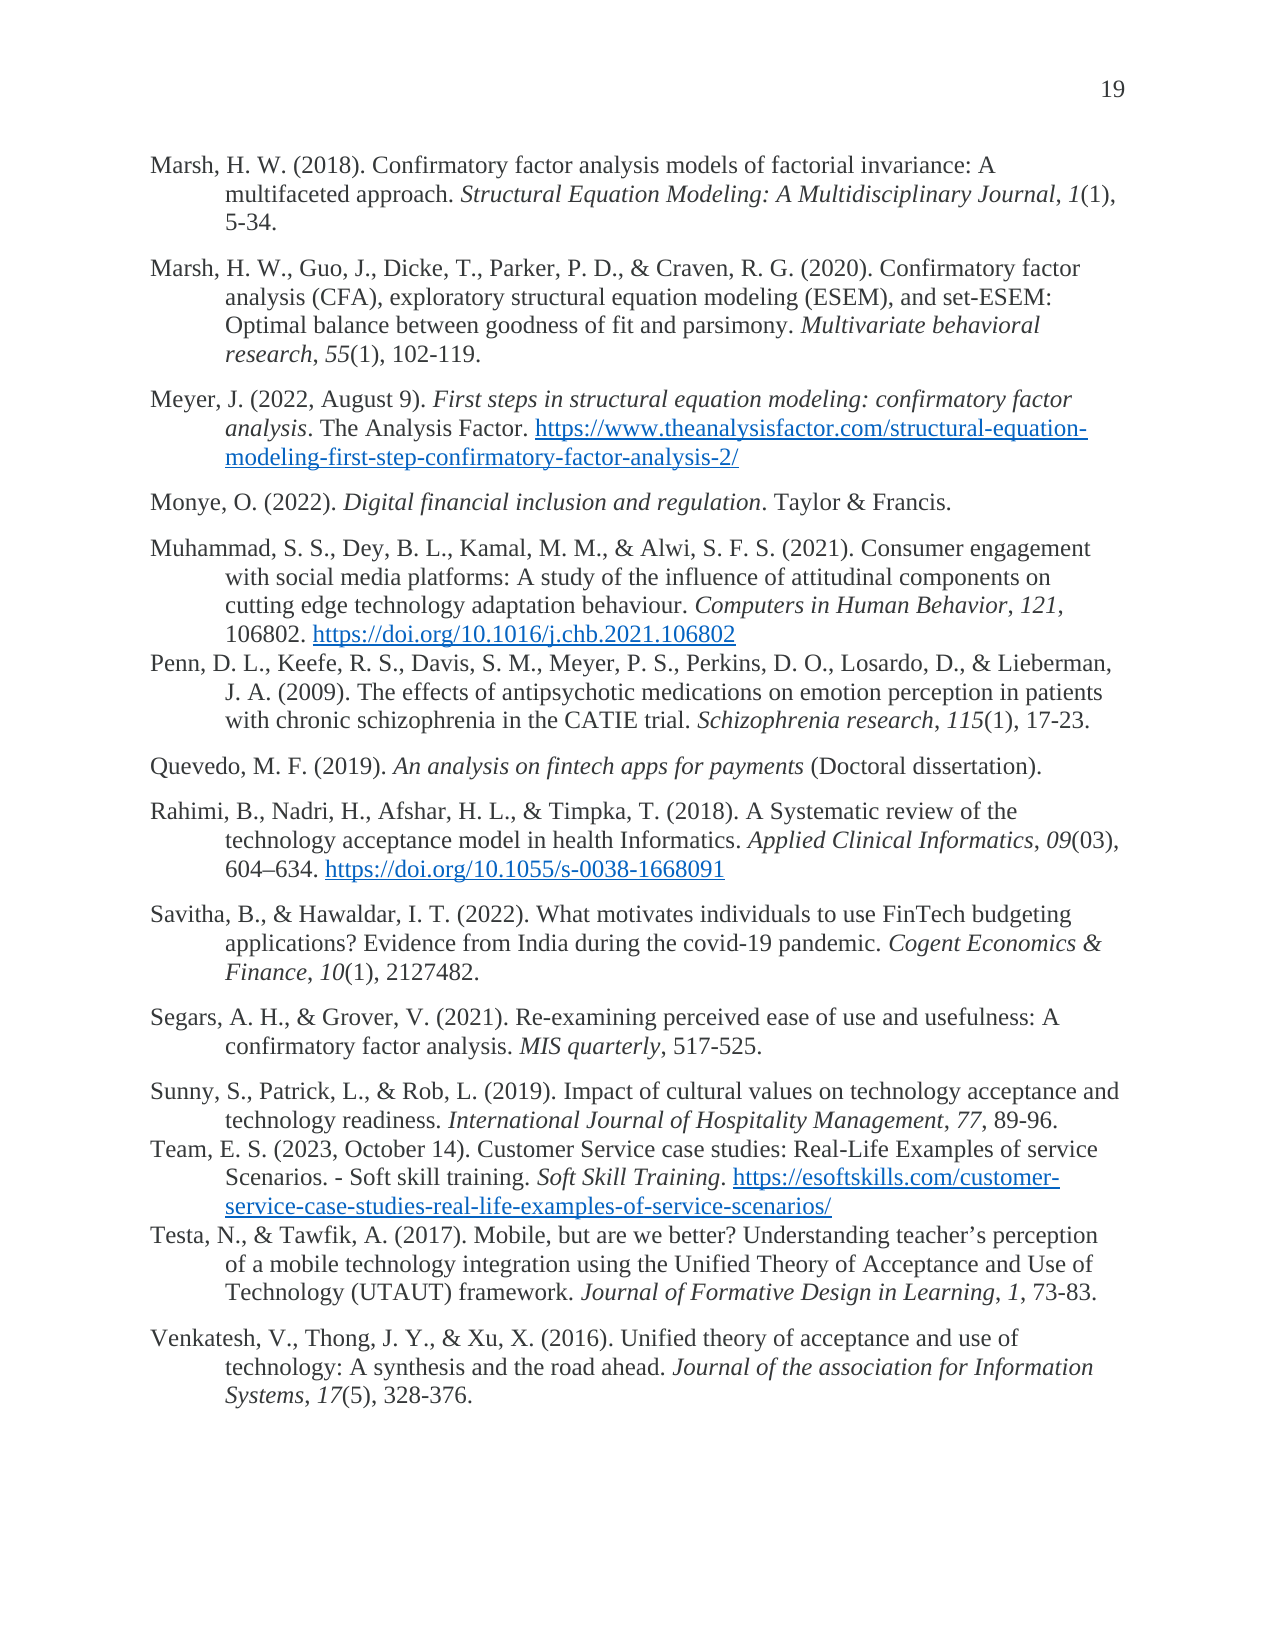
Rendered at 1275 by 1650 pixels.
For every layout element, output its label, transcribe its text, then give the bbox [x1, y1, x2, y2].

text Savitha, B., & Hawaldar, I. T. (2022). What motivates individuals to use FinTech budgeting applications? Evidence from India during the covid-19 pandemic. Cogent Economics & Finance, 10(1), 2127482. [150, 899, 1125, 985]
text Muhammad, S. S., Dey, B. L., Kamal, M. M., & Alwi, S. F. S. (2021). Consumer engagement with social media platforms: A study of the influence of attitudinal components on cutting edge technology adaptation behaviour. Computers in Human Behavior, 121, 106802. https://doi.org/10.1016/j.chb.2021.106802 [150, 533, 1125, 648]
text Testa, N., & Tawfik, A. (2017). Mobile, but are we better? Understanding teacher’s perception of a mobile technology integration using the Unified Theory of Acceptance and Use of Technology (UTAUT) framework. Journal of Formative Design in Learning, 1, 73-83. [150, 1220, 1125, 1306]
text Monye, O. (2022). Digital financial inclusion and regulation. Taylor & Francis. [150, 487, 1125, 516]
text Quevedo, M. F. (2019). An analysis on fintech apps for payments (Doctoral dissertation). [150, 751, 1125, 779]
text Sunny, S., Patrick, L., & Rob, L. (2019). Impact of cultural values on technology acceptance and technology readiness. International Journal of Hospitality Management, 77, 89-96. [150, 1076, 1125, 1134]
text Rahimi, B., Nadri, H., Afshar, H. L., & Timpka, T. (2018). A Systematic review of the technology acceptance model in health Informatics. Applied Clinical Informatics, 09(03), 604–634. https://doi.org/10.1055/s-0038-1668091 [150, 796, 1125, 882]
text Segars, A. H., & Grover, V. (2021). Re-examining perceived ease of use and usefulness: A confirmatory factor analysis. MIS quarterly, 517-525. [150, 1002, 1125, 1059]
text Team, E. S. (2023, October 14). Customer Service case studies: Real-Life Examples of service Scenarios. - Soft skill training. Soft Skill Training. https://esoftskills.com/customer-service-case-studies-real-life-examples-of-service-scenarios/ [150, 1134, 1125, 1220]
text Marsh, H. W. (2018). Confirmatory factor analysis models of factorial invariance: A multifaceted approach. Structural Equation Modeling: A Multidisciplinary Journal, 1(1), 5-34. [150, 150, 1125, 236]
text Venkatesh, V., Thong, J. Y., & Xu, X. (2016). Unified theory of acceptance and use of technology: A synthesis and the road ahead. Journal of the association for Information Systems, 17(5), 328-376. [150, 1323, 1125, 1409]
text Meyer, J. (2022, August 9). First steps in structural equation modeling: confirmatory factor analysis. The Analysis Factor. https://www.theanalysisfactor.com/structural-equation-modeling-first-step-confirmatory-factor-analysis-2/ [150, 384, 1125, 471]
text Penn, D. L., Keefe, R. S., Davis, S. M., Meyer, P. S., Perkins, D. O., Losardo, D., & Lieberman, J. A. (2009). The effects of antipsychotic medications on emotion perception in patients with chronic schizophrenia in the CATIE trial. Schizophrenia research, 115(1), 17-23. [150, 648, 1125, 734]
text Marsh, H. W., Guo, J., Dicke, T., Parker, P. D., & Craven, R. G. (2020). Confirmatory factor analysis (CFA), exploratory structural equation modeling (ESEM), and set-ESEM: Optimal balance between goodness of fit and parsimony. Multivariate behavioral research, 55(1), 102-119. [150, 253, 1125, 368]
